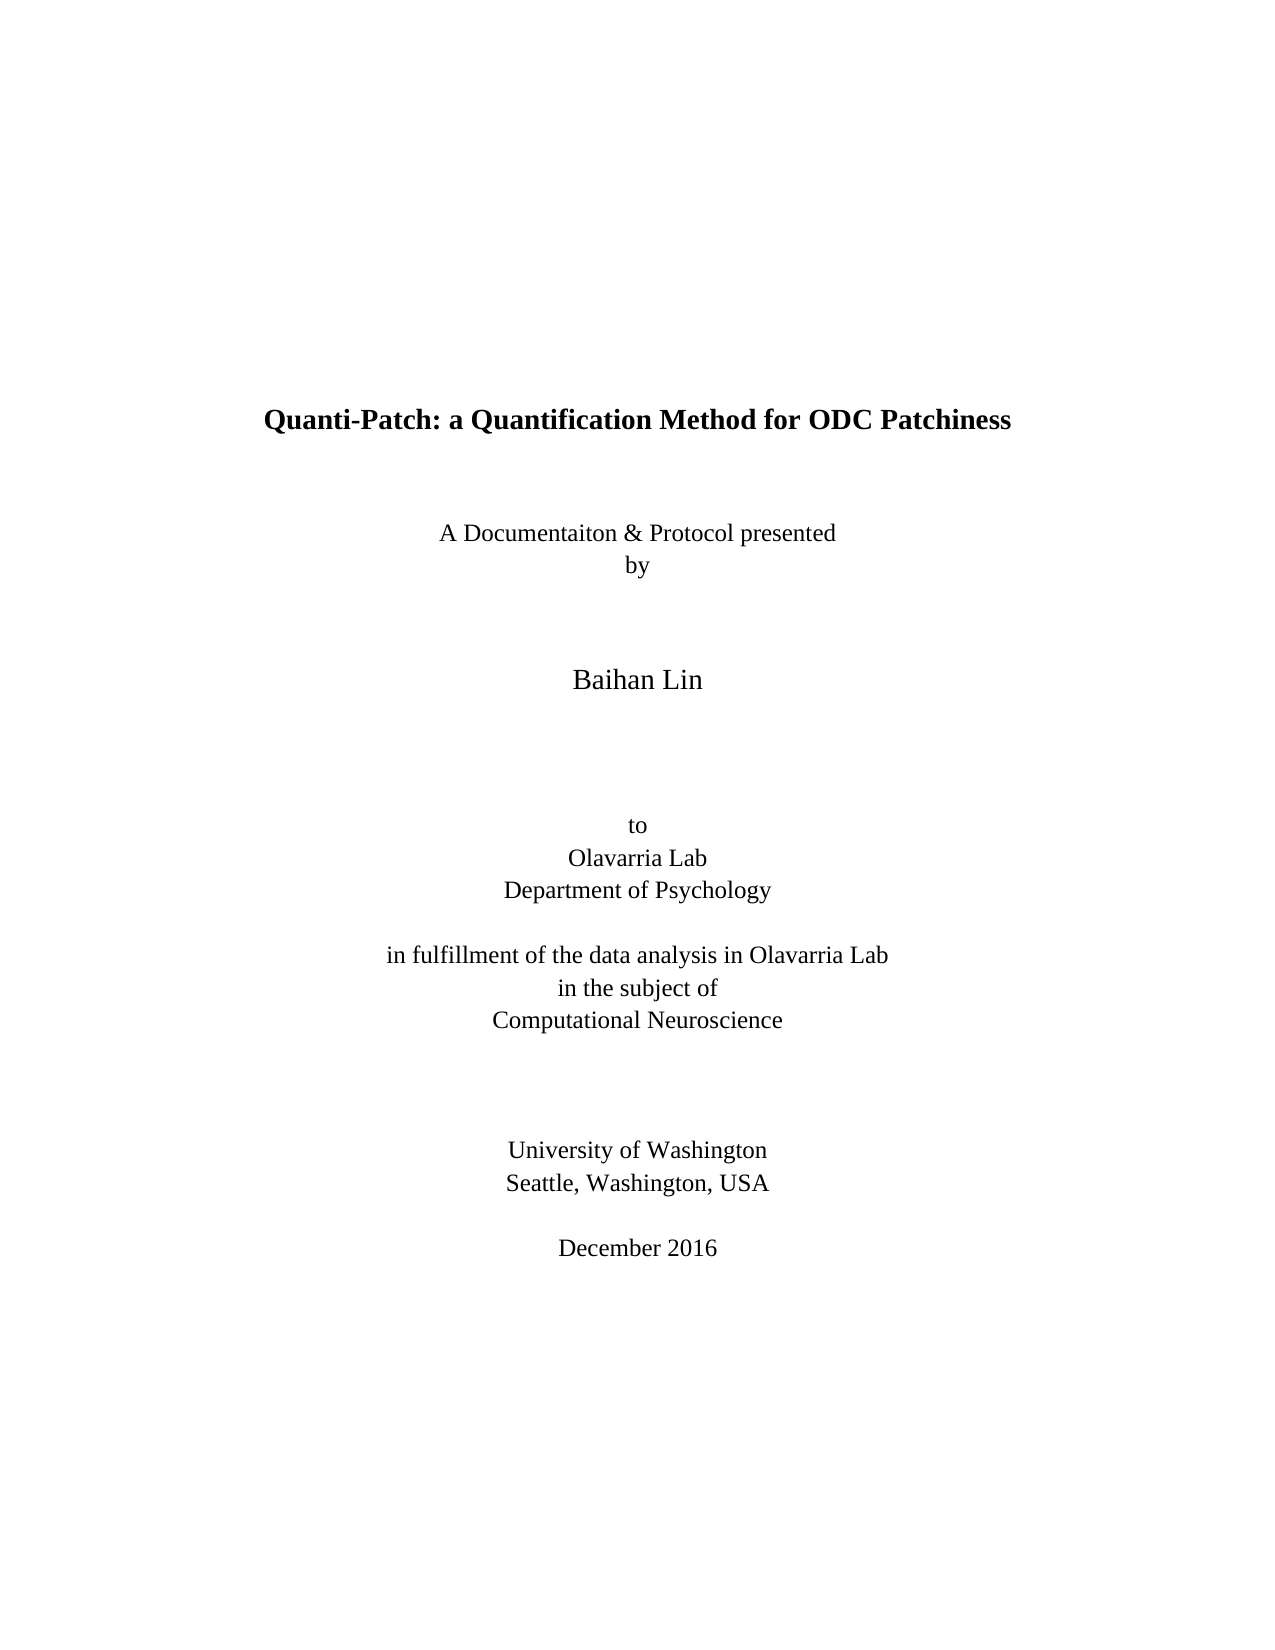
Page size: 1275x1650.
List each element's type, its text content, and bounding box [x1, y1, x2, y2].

text Quanti-Patch: a Quantification Method for ODC Patchiness [187, 386, 1087, 451]
text by [187, 549, 1087, 581]
text to [187, 809, 1087, 841]
text Olavarria Lab [187, 841, 1087, 874]
text December 2016 [187, 1231, 1087, 1264]
text Baihan Lin [187, 646, 1087, 711]
text in the subject of [187, 971, 1087, 1004]
text Seattle, Washington, USA [187, 1166, 1087, 1199]
text University of Washington [187, 1134, 1087, 1166]
text in fulfillment of the data analysis in Olavarria Lab [187, 939, 1087, 971]
text Computational Neuroscience [187, 1004, 1087, 1036]
text Department of Psychology [187, 874, 1087, 906]
text A Documentaiton & Protocol presented [187, 516, 1087, 549]
